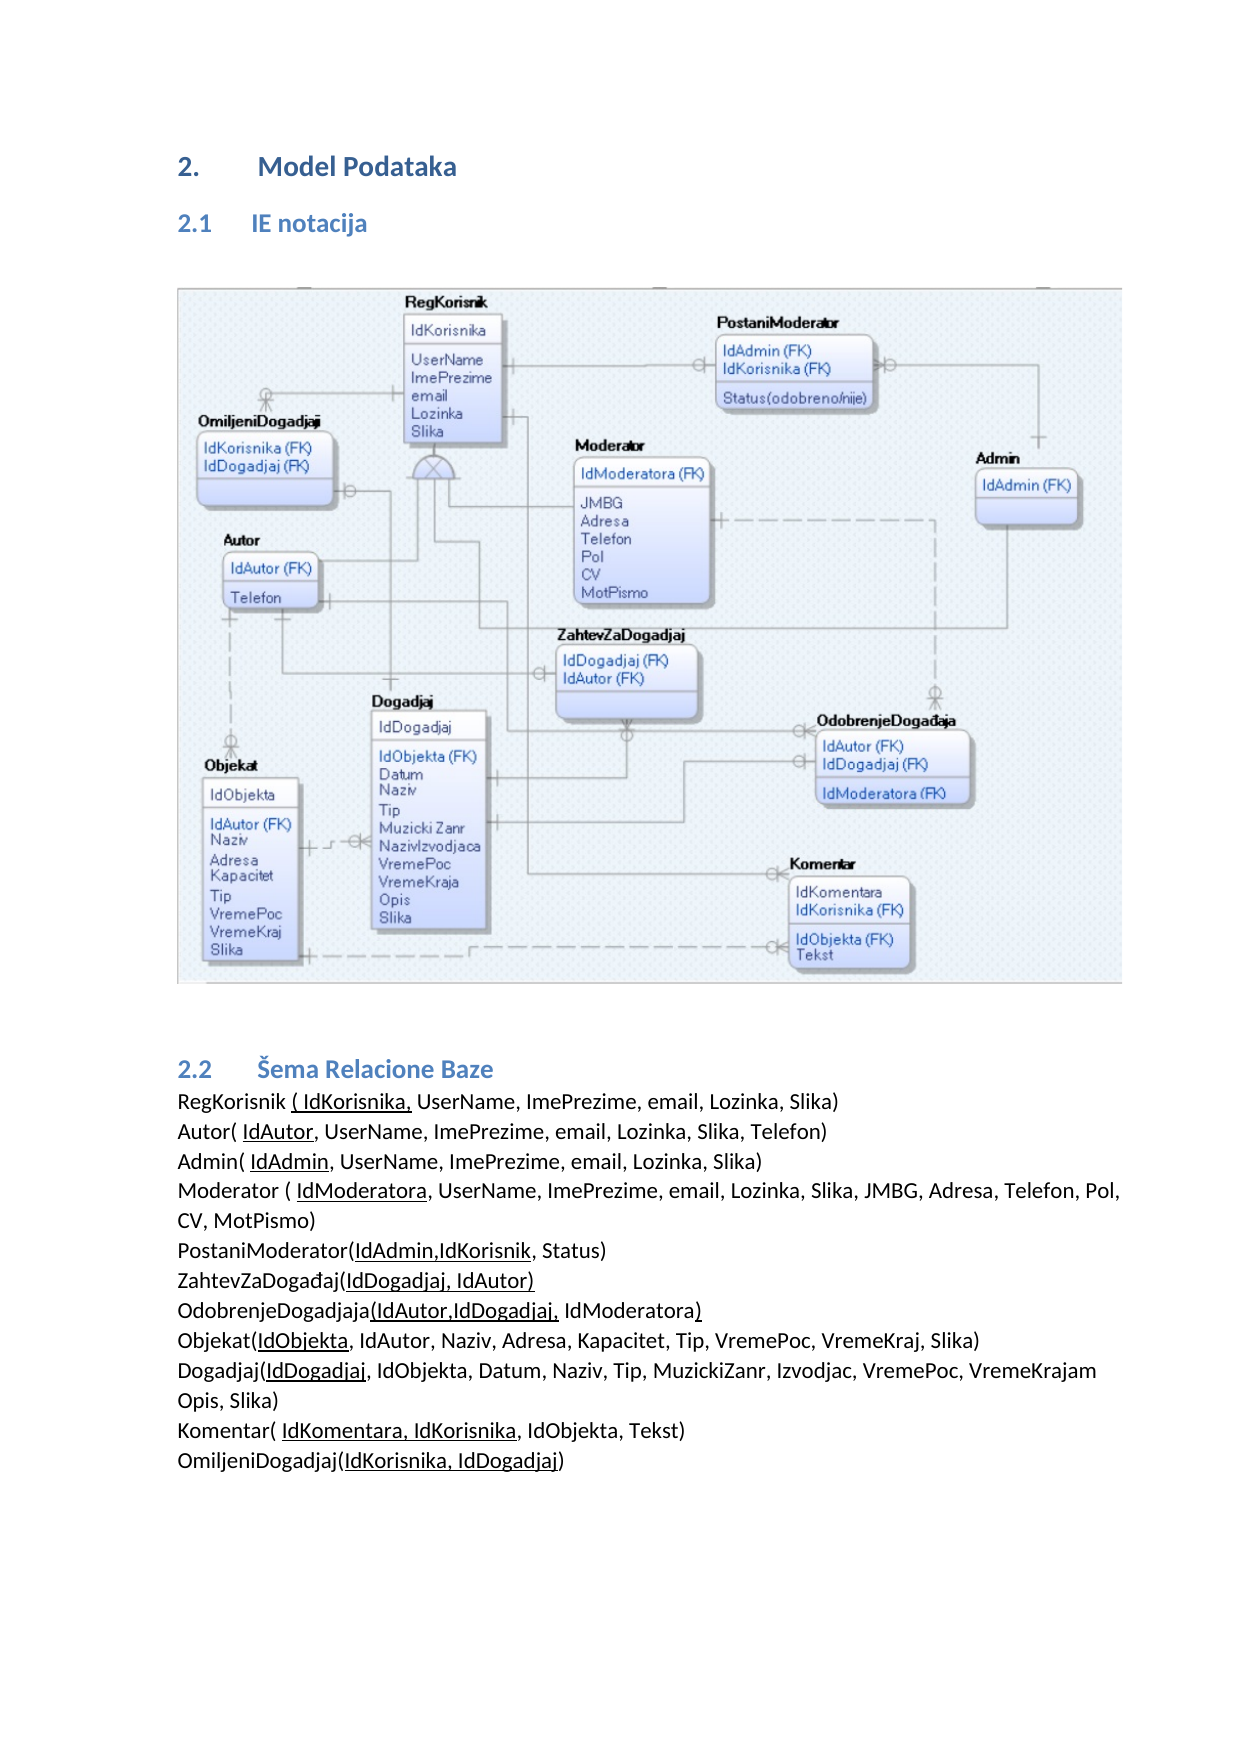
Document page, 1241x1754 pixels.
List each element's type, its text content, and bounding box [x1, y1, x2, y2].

text Admin( IdAdmin, UserName, ImePrezime, email, Lozinka, Slika) [177, 1147, 1122, 1175]
text PostaniModerator(IdAdmin,IdKorisnik, Status) [177, 1236, 1122, 1264]
text Objekat(IdObjekta, IdAutor, Naziv, Adresa, Kapacitet, Tip, VremePoc, VremeKraj, Slika) [177, 1326, 1122, 1354]
text OdobrenjeDogadjaja(IdAutor,IdDogadjaj, IdModeratora) [177, 1296, 1122, 1324]
text Autor( IdAutor, UserName, ImePrezime, email, Lozinka, Slika, Telefon) [177, 1117, 1122, 1145]
text RegKorisnik ( IdKorisnika, UserName, ImePrezime, email, Lozinka, Slika) [177, 1087, 1122, 1115]
subtitle 2.2 Šema Relacione Baze [177, 1052, 1122, 1085]
text Dogadjaj(IdDogadjaj, IdObjekta, Datum, Naziv, Tip, MuzickiZanr, Izvodjac, VremePoc, VremeKrajam Opis, Slika) [177, 1356, 1122, 1414]
subtitle 2. Model Podataka [177, 148, 1122, 183]
subtitle 2.1 IE notacija [177, 206, 1122, 239]
text Moderator ( IdModeratora, UserName, ImePrezime, email, Lozinka, Slika, JMBG, Adresa, Telefon, Pol, CV, MotPismo) [177, 1177, 1122, 1234]
picture [177, 287, 1123, 984]
text OmiljeniDogadjaj(IdKorisnika, IdDogadjaj) [177, 1446, 1122, 1474]
text ZahtevZaDogađaj(IdDogadjaj, IdAutor) [177, 1266, 1122, 1294]
text Komentar( IdKomentara, IdKorisnika, IdObjekta, Tekst) [177, 1416, 1122, 1444]
